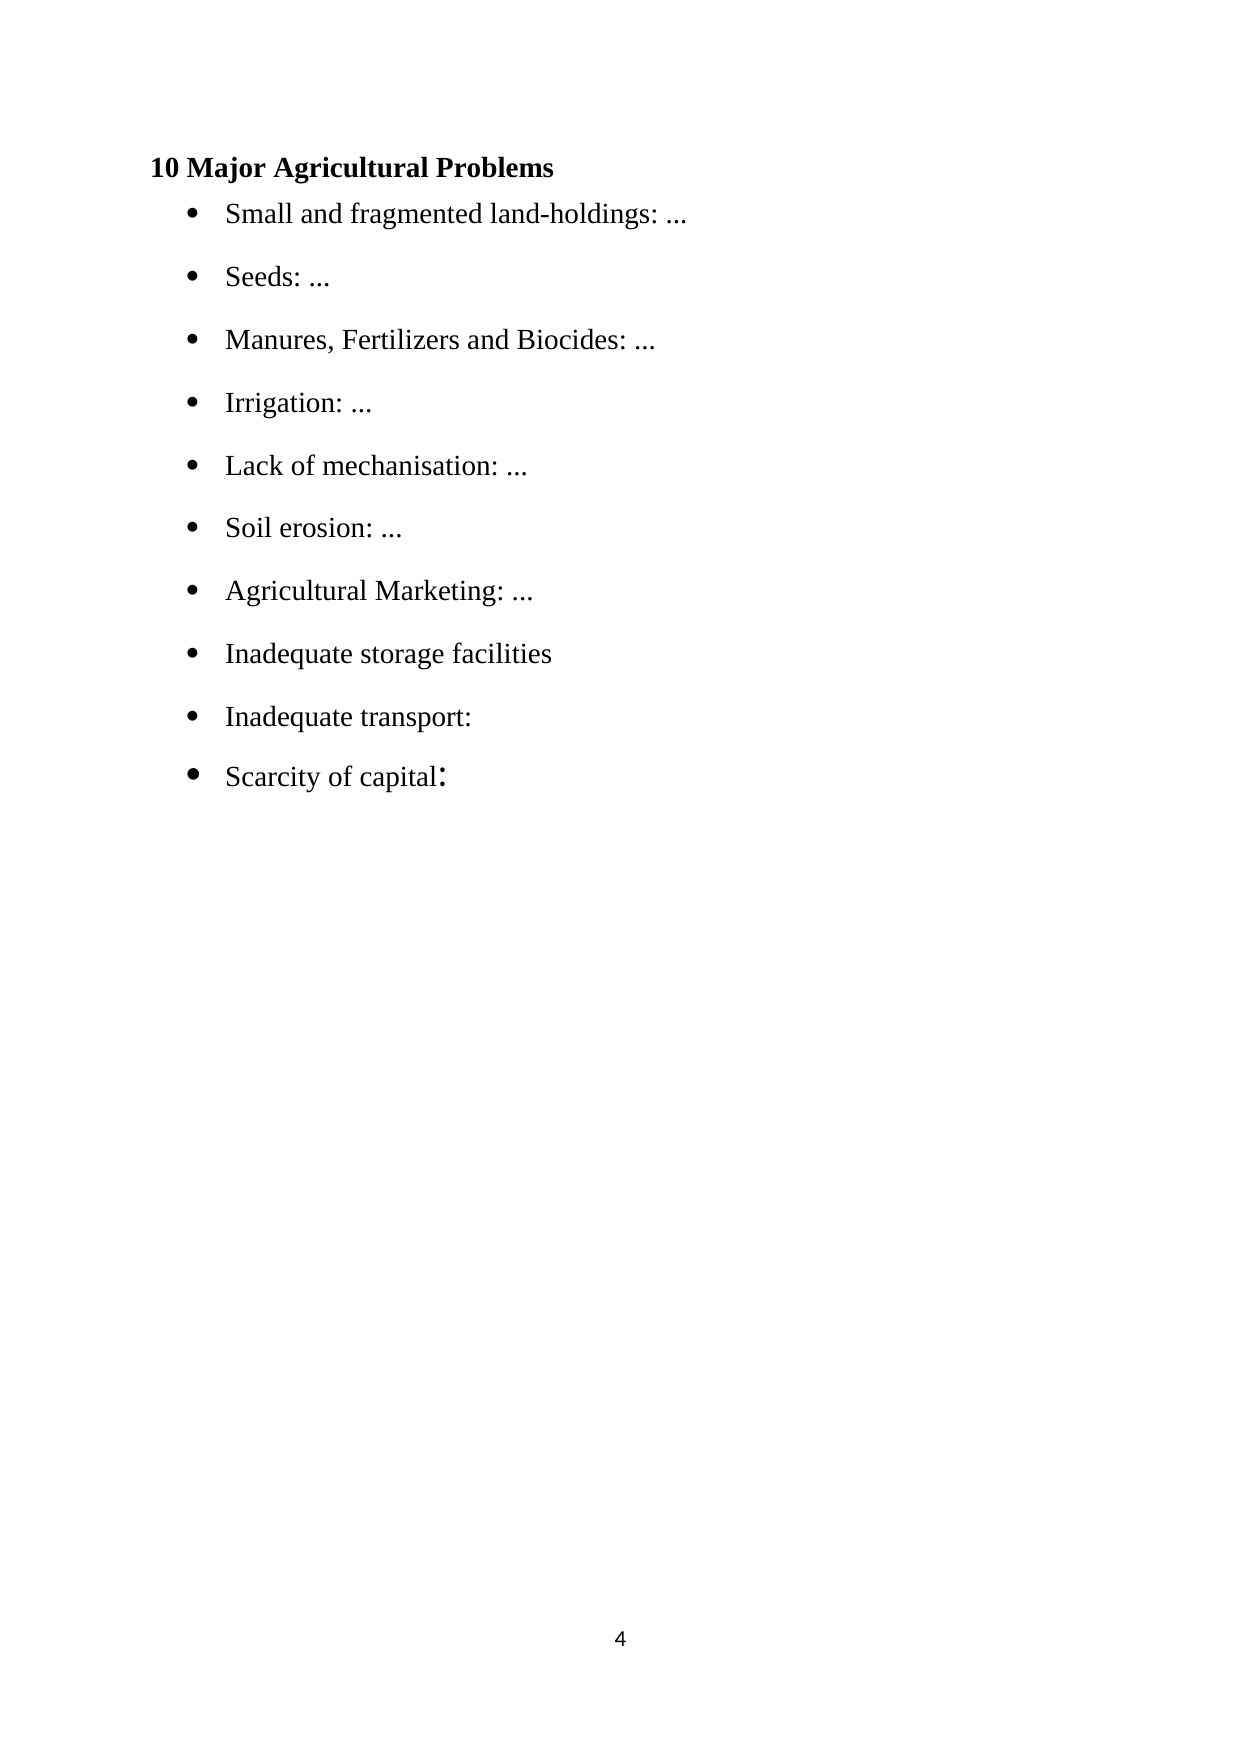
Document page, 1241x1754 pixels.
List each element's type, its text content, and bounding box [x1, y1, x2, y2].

subtitle 10 Major Agricultural Problems [150, 150, 1090, 183]
list Small and fragmented land-holdings: ... [187, 196, 1090, 230]
list Seeds: ... [187, 259, 1090, 293]
list Manures, Fertilizers and Biocides: ... [187, 322, 1090, 356]
list Soil erosion: ... [187, 511, 1090, 544]
subtitle Scarcity of capital: [187, 750, 1090, 797]
list Lack of mechanisation: ... [187, 448, 1090, 481]
subtitle Inadequate transport: [187, 699, 1090, 733]
list Irrigation: ... [187, 385, 1090, 418]
list Agricultural Marketing: ... [187, 573, 1090, 607]
list Inadequate storage facilities [187, 636, 1090, 670]
